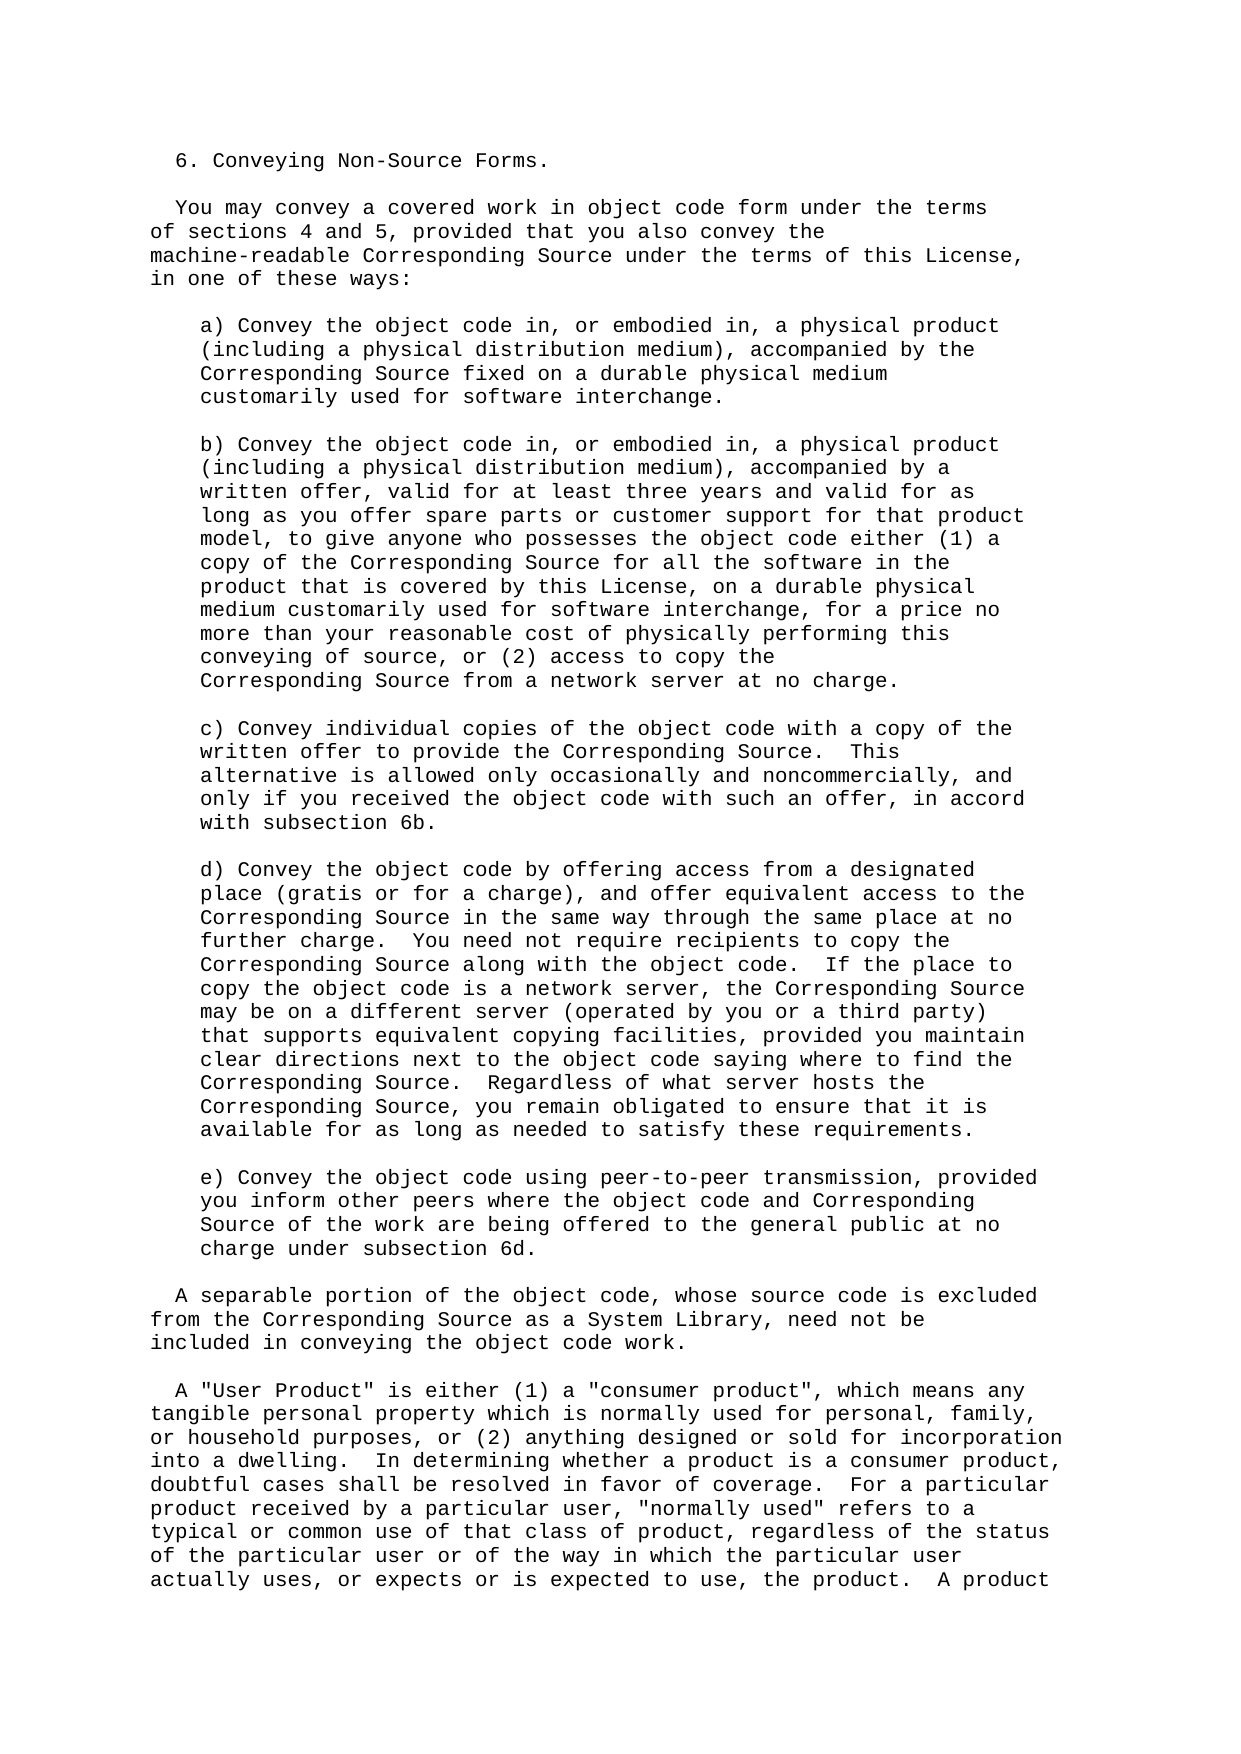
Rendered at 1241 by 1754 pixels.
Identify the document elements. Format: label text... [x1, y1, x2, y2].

text customarily used for software interchange. [150, 386, 1090, 410]
text Corresponding Source in the same way through the same place at no [150, 907, 1090, 930]
text product received by a particular user, "normally used" refers to a [150, 1498, 1090, 1521]
text of the particular user or of the way in which the particular user [150, 1545, 1090, 1569]
text actually uses, or expects or is expected to use, the product. A product [150, 1569, 1090, 1592]
text only if you received the object code with such an offer, in accord [150, 788, 1090, 812]
text may be on a different server (operated by you or a third party) [150, 1001, 1090, 1025]
text available for as long as needed to satisfy these requirements. [150, 1119, 1090, 1143]
text clear directions next to the object code saying where to find the [150, 1048, 1090, 1072]
text you inform other peers where the object code and Corresponding [150, 1190, 1090, 1214]
text written offer, valid for at least three years and valid for as [150, 481, 1090, 505]
text charge under subsection 6d. [150, 1238, 1090, 1261]
text doubtful cases shall be resolved in favor of coverage. For a particular [150, 1474, 1090, 1498]
text typical or common use of that class of product, regardless of the status [150, 1521, 1090, 1545]
text product that is covered by this License, on a durable physical [150, 576, 1090, 599]
text tangible personal property which is normally used for personal, family, [150, 1403, 1090, 1427]
text copy the object code is a network server, the Corresponding Source [150, 978, 1090, 1001]
text A separable portion of the object code, whose source code is excluded [150, 1285, 1090, 1309]
text Corresponding Source along with the object code. If the place to [150, 954, 1090, 978]
text Corresponding Source. Regardless of what server hosts the [150, 1072, 1090, 1096]
text b) Convey the object code in, or embodied in, a physical product [150, 434, 1090, 457]
text place (gratis or for a charge), and offer equivalent access to the [150, 883, 1090, 907]
text medium customarily used for software interchange, for a price no [150, 599, 1090, 623]
text further charge. You need not require recipients to copy the [150, 930, 1090, 954]
text that supports equivalent copying facilities, provided you maintain [150, 1025, 1090, 1048]
text machine-readable Corresponding Source under the terms of this License, [150, 244, 1090, 268]
text (including a physical distribution medium), accompanied by the [150, 339, 1090, 363]
text into a dwelling. In determining whether a product is a consumer product, [150, 1451, 1090, 1474]
text with subsection 6b. [150, 812, 1090, 836]
text long as you offer spare parts or customer support for that product [150, 505, 1090, 528]
text conveying of source, or (2) access to copy the [150, 647, 1090, 670]
text Corresponding Source from a network server at no charge. [150, 670, 1090, 694]
text from the Corresponding Source as a System Library, need not be [150, 1309, 1090, 1332]
text Source of the work are being offered to the general public at no [150, 1214, 1090, 1238]
text written offer to provide the Corresponding Source. This [150, 741, 1090, 765]
text 6. Conveying Non-Source Forms. [150, 150, 1090, 174]
text Corresponding Source, you remain obligated to ensure that it is [150, 1096, 1090, 1119]
text included in conveying the object code work. [150, 1332, 1090, 1356]
text in one of these ways: [150, 268, 1090, 292]
text more than your reasonable cost of physically performing this [150, 623, 1090, 647]
text model, to give anyone who possesses the object code either (1) a [150, 528, 1090, 552]
text or household purposes, or (2) anything designed or sold for incorporation [150, 1427, 1090, 1451]
text e) Convey the object code using peer-to-peer transmission, provided [150, 1167, 1090, 1190]
text d) Convey the object code by offering access from a designated [150, 859, 1090, 883]
text of sections 4 and 5, provided that you also convey the [150, 221, 1090, 244]
text (including a physical distribution medium), accompanied by a [150, 457, 1090, 481]
text alternative is allowed only occasionally and noncommercially, and [150, 765, 1090, 788]
text copy of the Corresponding Source for all the software in the [150, 552, 1090, 576]
text c) Convey individual copies of the object code with a copy of the [150, 717, 1090, 741]
text A "User Product" is either (1) a "consumer product", which means any [150, 1379, 1090, 1403]
text Corresponding Source fixed on a durable physical medium [150, 363, 1090, 386]
text You may convey a covered work in object code form under the terms [150, 197, 1090, 221]
text a) Convey the object code in, or embodied in, a physical product [150, 316, 1090, 339]
